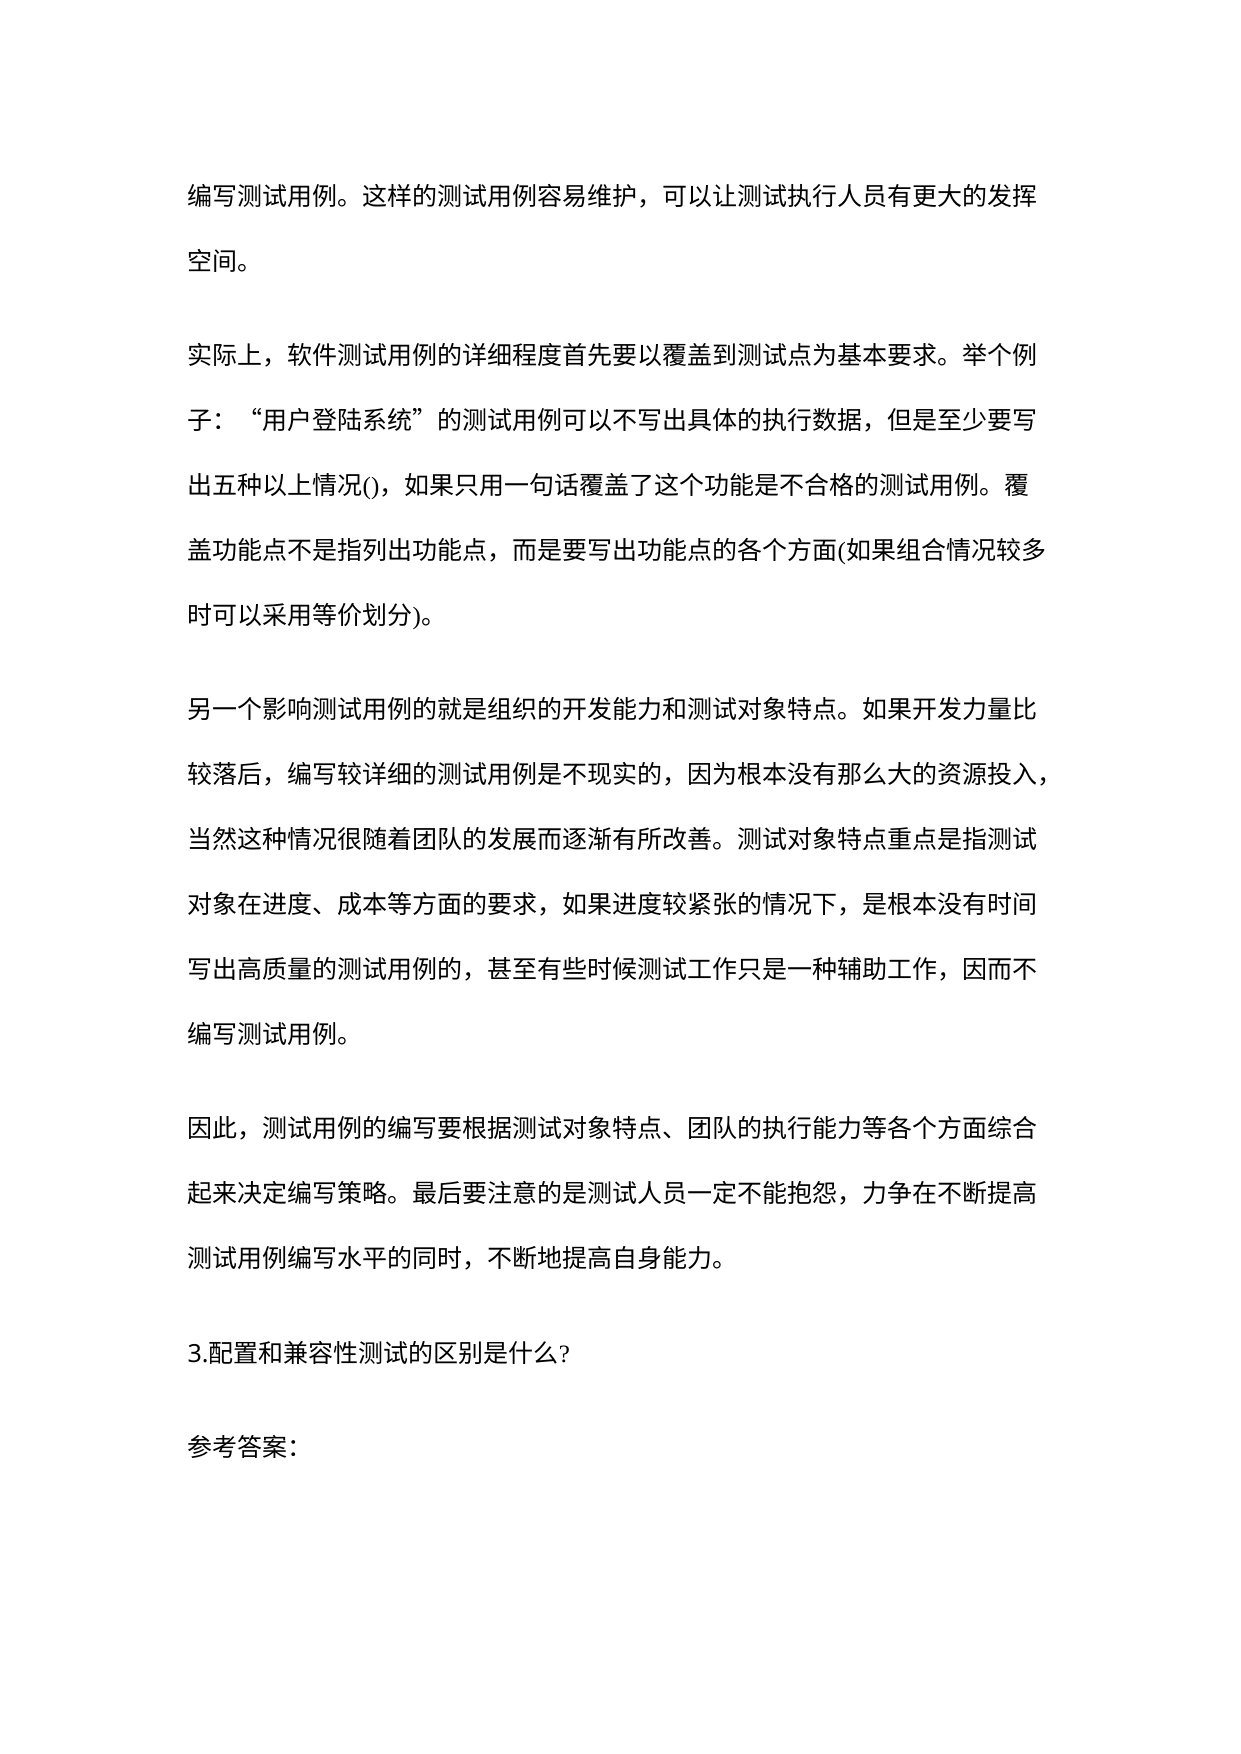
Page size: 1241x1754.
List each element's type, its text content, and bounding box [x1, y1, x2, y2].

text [187, 162, 1053, 292]
text 实际上，软件测试用例的详细程度首先要以覆盖到测试点为基本要求。举个例子：“用户登陆系统”的测试用例可以不写出具体的执行数据，但是至少要写出五种以上情况()，如果只用一句话覆盖了这个功能是不合格的测试用例。覆盖功能点不是指列出功能点，而是要写出功能点的各个方面(如果组合情况较多时可以采用等价划分)。 [187, 321, 1053, 646]
text 因此，测试用例的编写要根据测试对象特点、团队的执行能力等各个方面综合起来决定编写策略。最后要注意的是测试人员一定不能抱怨，力争在不断提高测试用例编写水平的同时，不断地提高自身能力。 [187, 1094, 1053, 1289]
text 另一个影响测试用例的就是组织的开发能力和测试对象特点。如果开发力量比较落后，编写较详细的测试用例是不现实的，因为根本没有那么大的资源投入，当然这种情况很随着团队的发展而逐渐有所改善。测试对象特点重点是指测试对象在进度、成本等方面的要求，如果进度较紧张的情况下，是根本没有时间写出高质量的测试用例的，甚至有些时候测试工作只是一种辅助工作，因而不编写测试用例。 [187, 675, 1053, 1065]
text 参考答案： [187, 1413, 1053, 1478]
text 3.配置和兼容性测试的区别是什么? [187, 1319, 1053, 1384]
